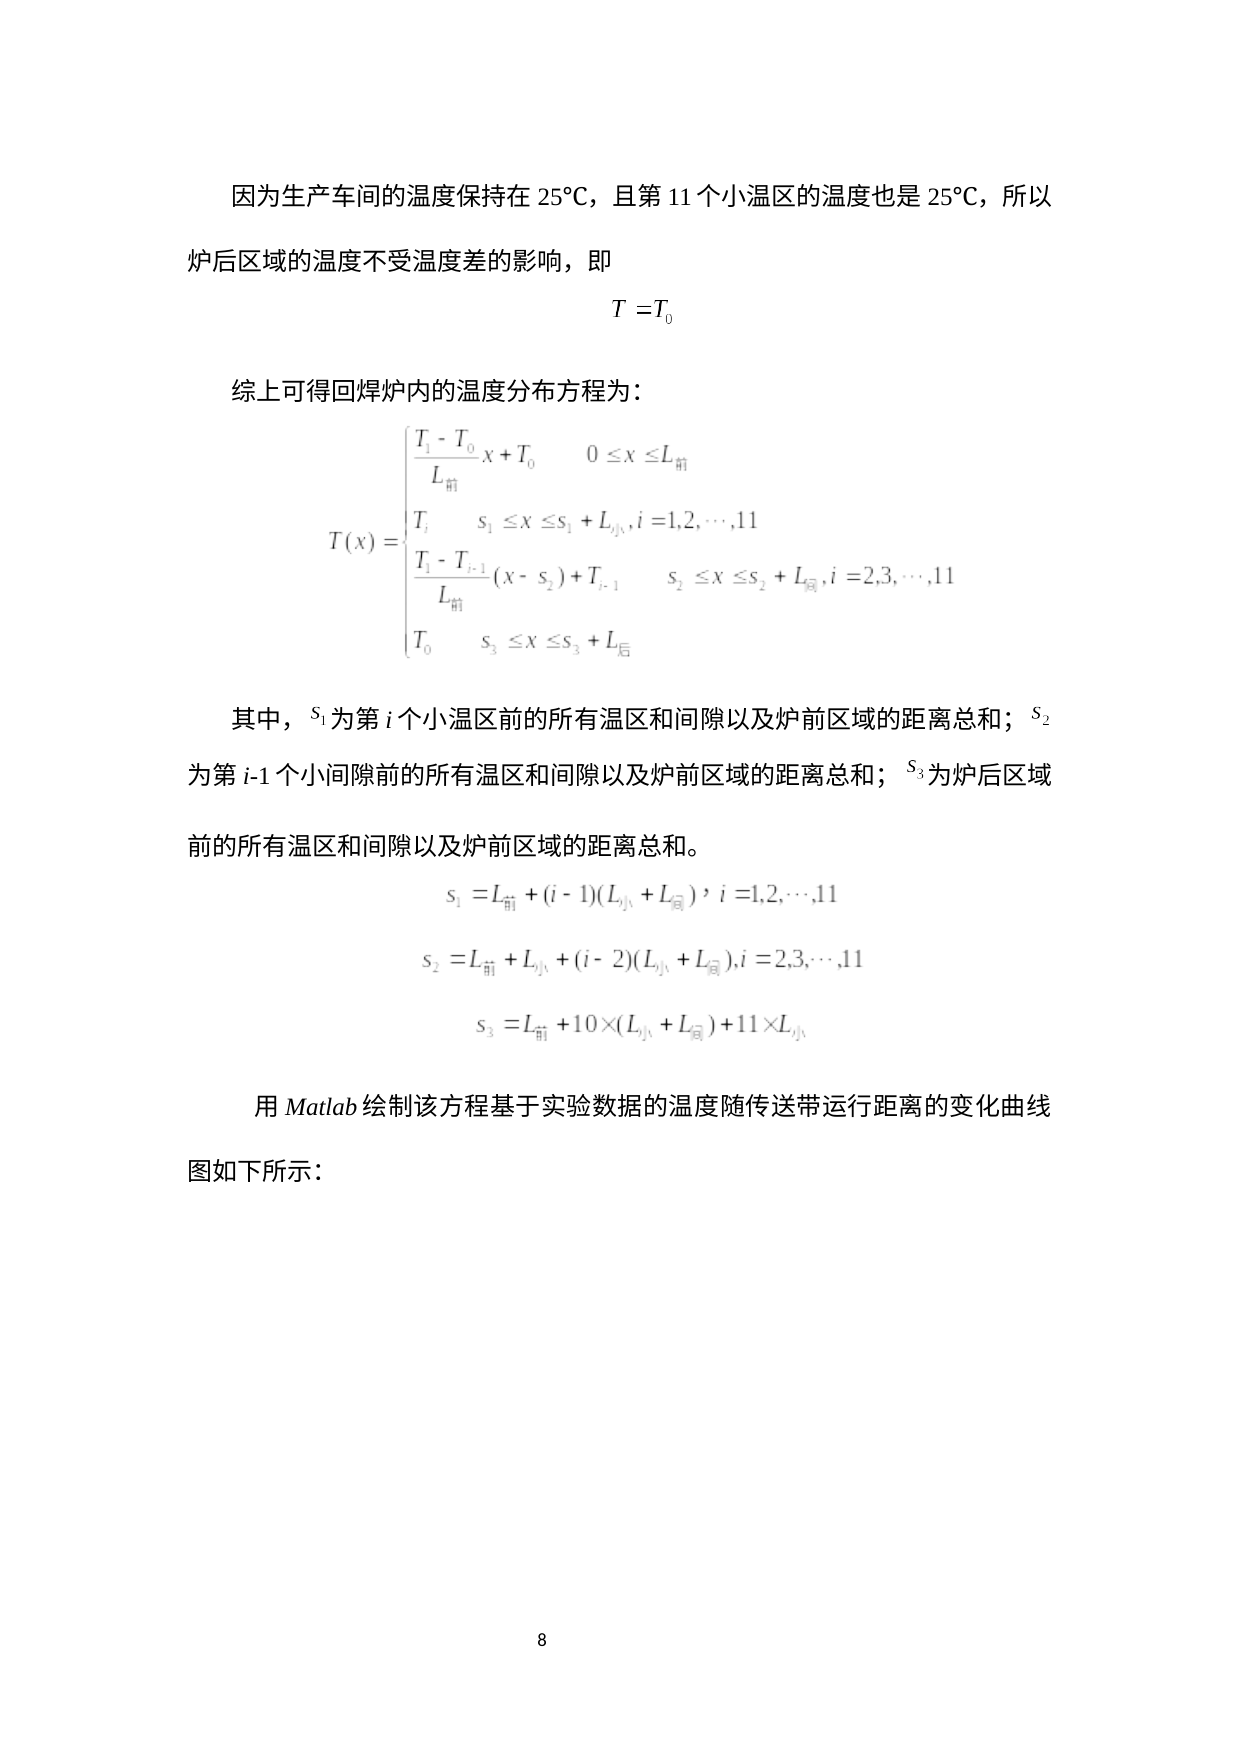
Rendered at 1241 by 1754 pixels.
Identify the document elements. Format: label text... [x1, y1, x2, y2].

text 因为生产车间的温度保持在25℃，且第11个小温区的温度也是25℃，所以炉后区域的温度不受温度差的影响，即 [187, 162, 1053, 292]
text 其中，为第i个小温区前的所有温区和间隙以及炉前区域的距离总和；为第i-1个小间隙前的所有温区和间隙以及炉前区域的距离总和；为炉后区域前的所有温区和间隙以及炉前区域的距离总和。 [187, 682, 1053, 877]
text 用Matlab绘制该方程基于实验数据的温度随传送带运行距离的变化曲线图如下所示： [187, 1072, 1053, 1202]
text 综上可得回焊炉内的温度分布方程为： [187, 357, 1053, 422]
